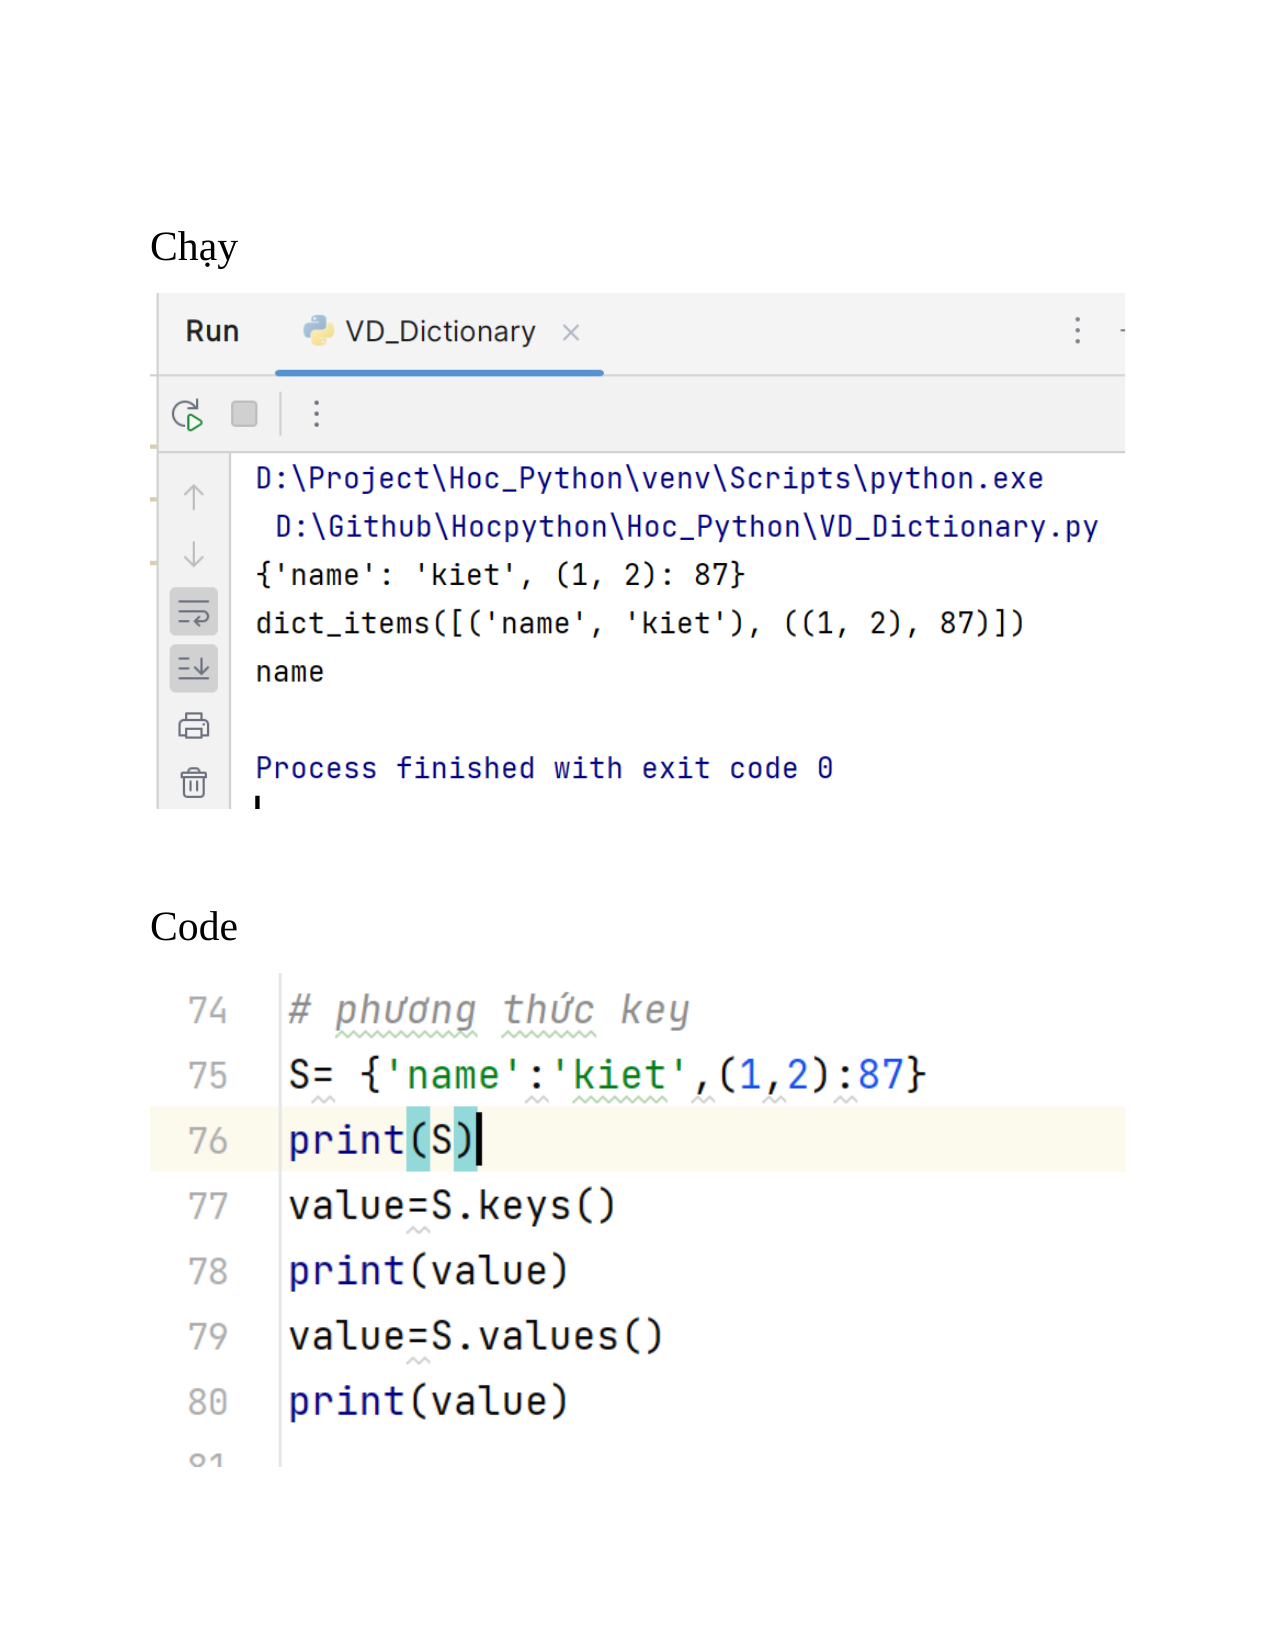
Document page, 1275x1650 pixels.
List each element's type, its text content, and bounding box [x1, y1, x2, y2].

picture [150, 973, 1125, 1467]
text Code [150, 901, 1125, 949]
text Chạy [150, 222, 1125, 270]
picture [150, 293, 1125, 809]
